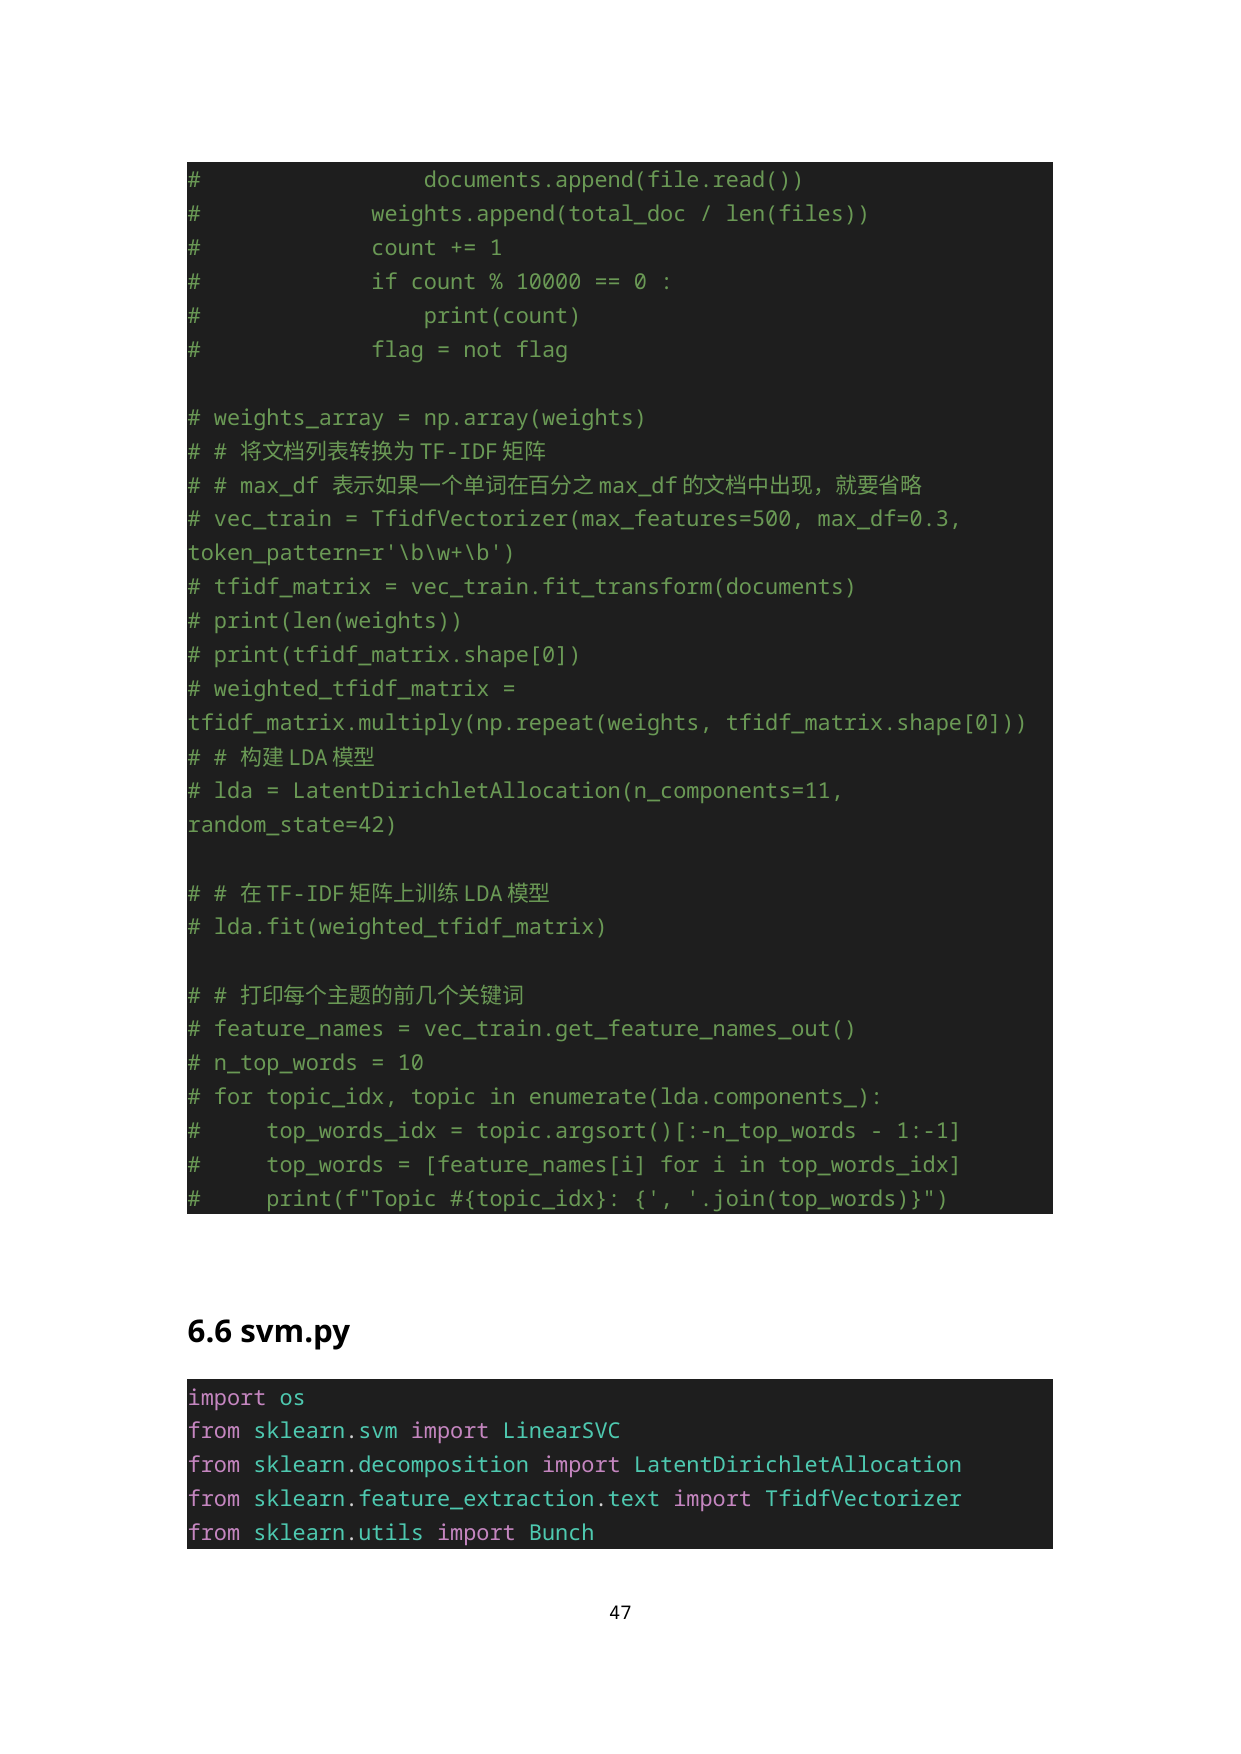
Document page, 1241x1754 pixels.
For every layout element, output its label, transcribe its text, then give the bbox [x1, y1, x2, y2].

text # if count % 10000 == 0 : [187, 263, 1053, 297]
text # documents.append(file.read()) [187, 162, 1053, 196]
text # print(f"Topic #{topic_idx}: {', '.join(top_words)}") [187, 1180, 1053, 1214]
subtitle 6.6 svm.py [187, 1297, 1053, 1365]
text # for topic_idx, topic in enumerate(lda.components_): [187, 1078, 1053, 1112]
text from sklearn.decomposition import LatentDirichletAllocation [187, 1447, 1053, 1481]
text # feature_names = vec_train.get_feature_names_out() [187, 1011, 1053, 1044]
text import os [187, 1379, 1053, 1413]
text from sklearn.svm import LinearSVC [187, 1413, 1053, 1447]
text # tfidf_matrix = vec_train.fit_transform(documents) [187, 569, 1053, 603]
text # print(count) [187, 297, 1053, 331]
text # weights_array = np.array(weights) [187, 399, 1053, 433]
text # # 将文档列表转换为TF-IDF矩阵 [187, 433, 1053, 467]
text # weights.append(total_doc / len(files)) [187, 196, 1053, 229]
text from sklearn.feature_extraction.text import TfidfVectorizer [187, 1481, 1053, 1515]
text # top_words = [feature_names[i] for i in top_words_idx] [187, 1146, 1053, 1180]
text # # 打印每个主题的前几个关键词 [187, 977, 1053, 1011]
text # # max_df 表示如果一个单词在百分之max_df的文档中出现，就要省略 [187, 467, 1053, 501]
text # print(len(weights)) [187, 603, 1053, 637]
text # weighted_tfidf_matrix = tfidf_matrix.multiply(np.repeat(weights, tfidf_matrix.shape[0])) [187, 671, 1053, 739]
text # # 构建LDA模型 [187, 739, 1053, 773]
text # lda.fit(weighted_tfidf_matrix) [187, 909, 1053, 943]
text # flag = not flag [187, 331, 1053, 365]
text # print(tfidf_matrix.shape[0]) [187, 637, 1053, 671]
text # lda = LatentDirichletAllocation(n_components=11, random_state=42) [187, 773, 1053, 841]
text # count += 1 [187, 229, 1053, 263]
text # n_top_words = 10 [187, 1044, 1053, 1078]
text # # 在TF-IDF矩阵上训练LDA模型 [187, 875, 1053, 909]
text # vec_train = TfidfVectorizer(max_features=500, max_df=0.3, token_pattern=r'\b\w+\b') [187, 501, 1053, 569]
text # top_words_idx = topic.argsort()[:-n_top_words - 1:-1] [187, 1112, 1053, 1146]
text from sklearn.utils import Bunch [187, 1515, 1053, 1549]
